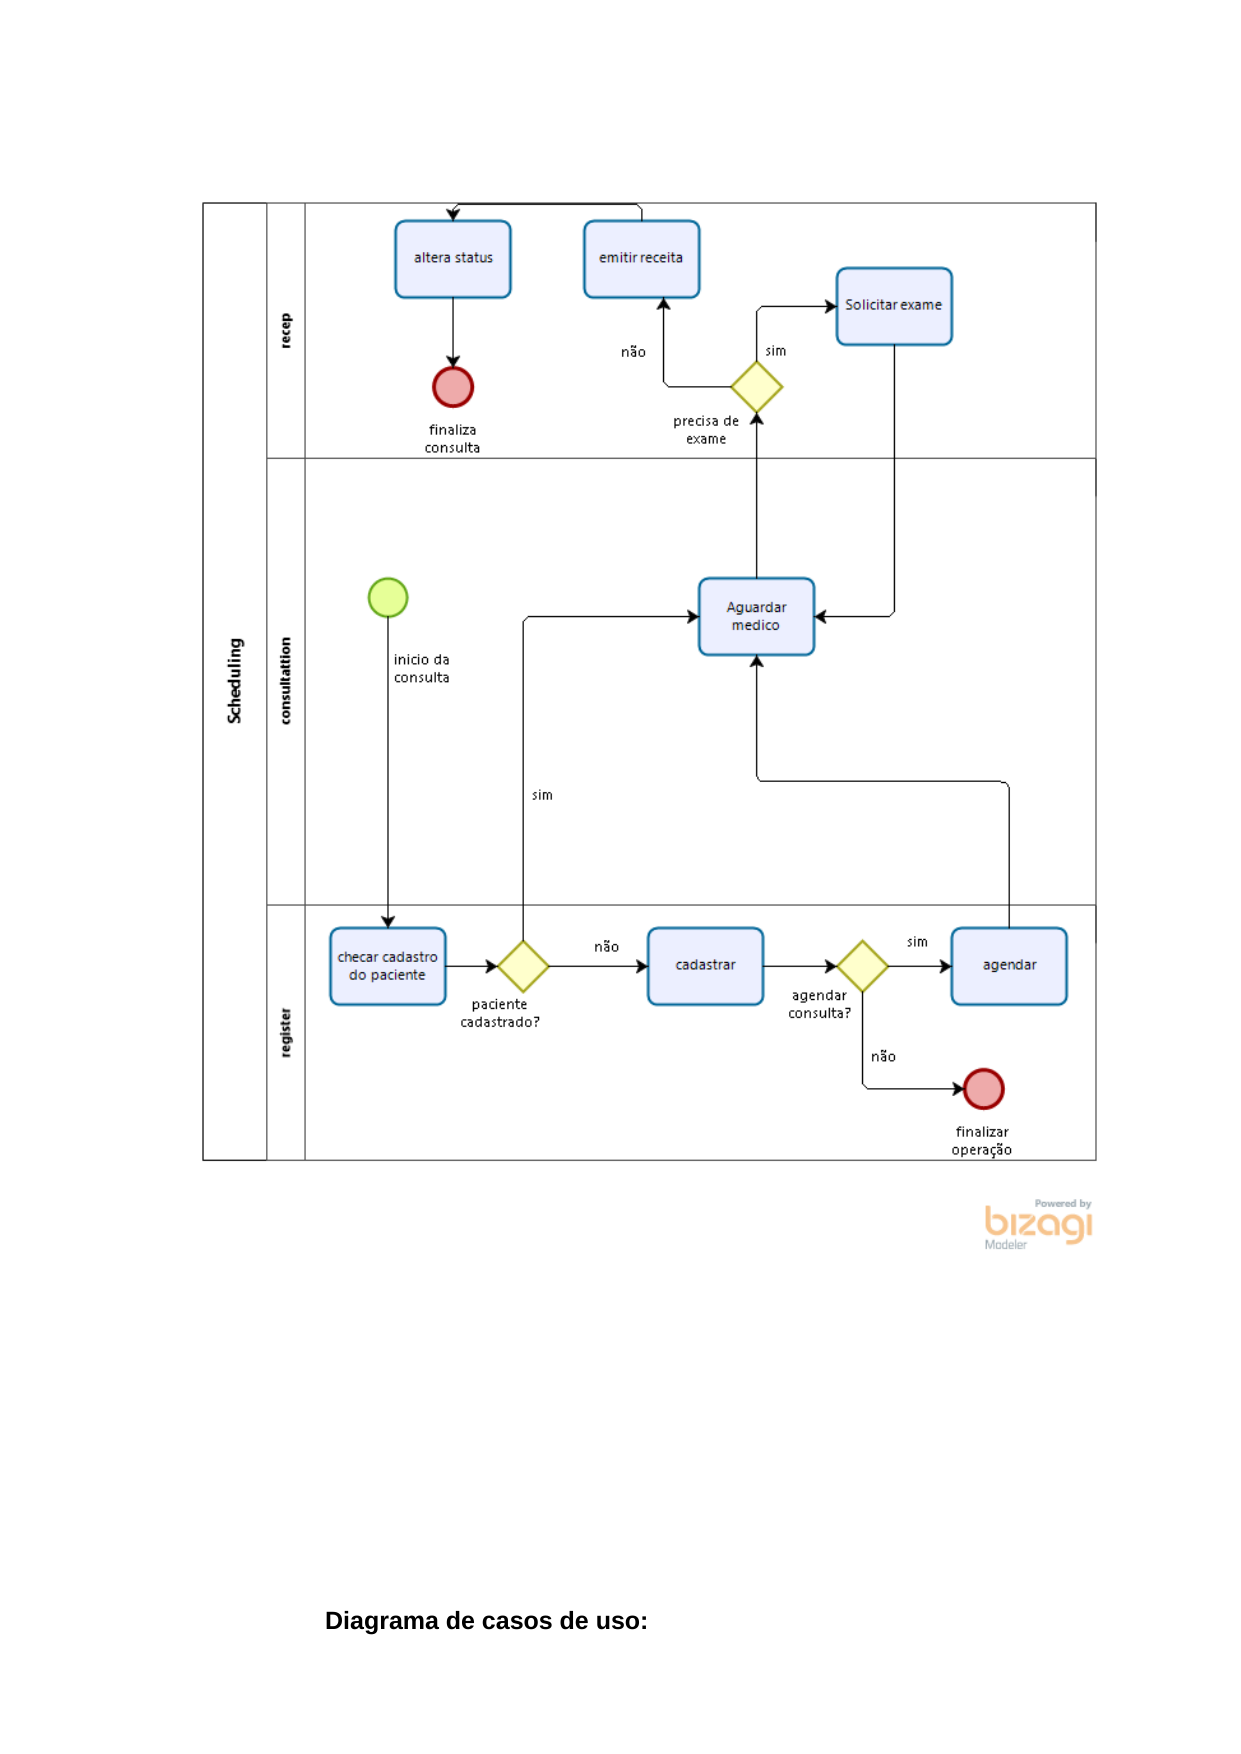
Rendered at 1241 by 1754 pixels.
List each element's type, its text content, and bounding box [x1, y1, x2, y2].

picture [177, 177, 1121, 1290]
text Diagrama de casos de uso: [177, 1606, 1122, 1635]
